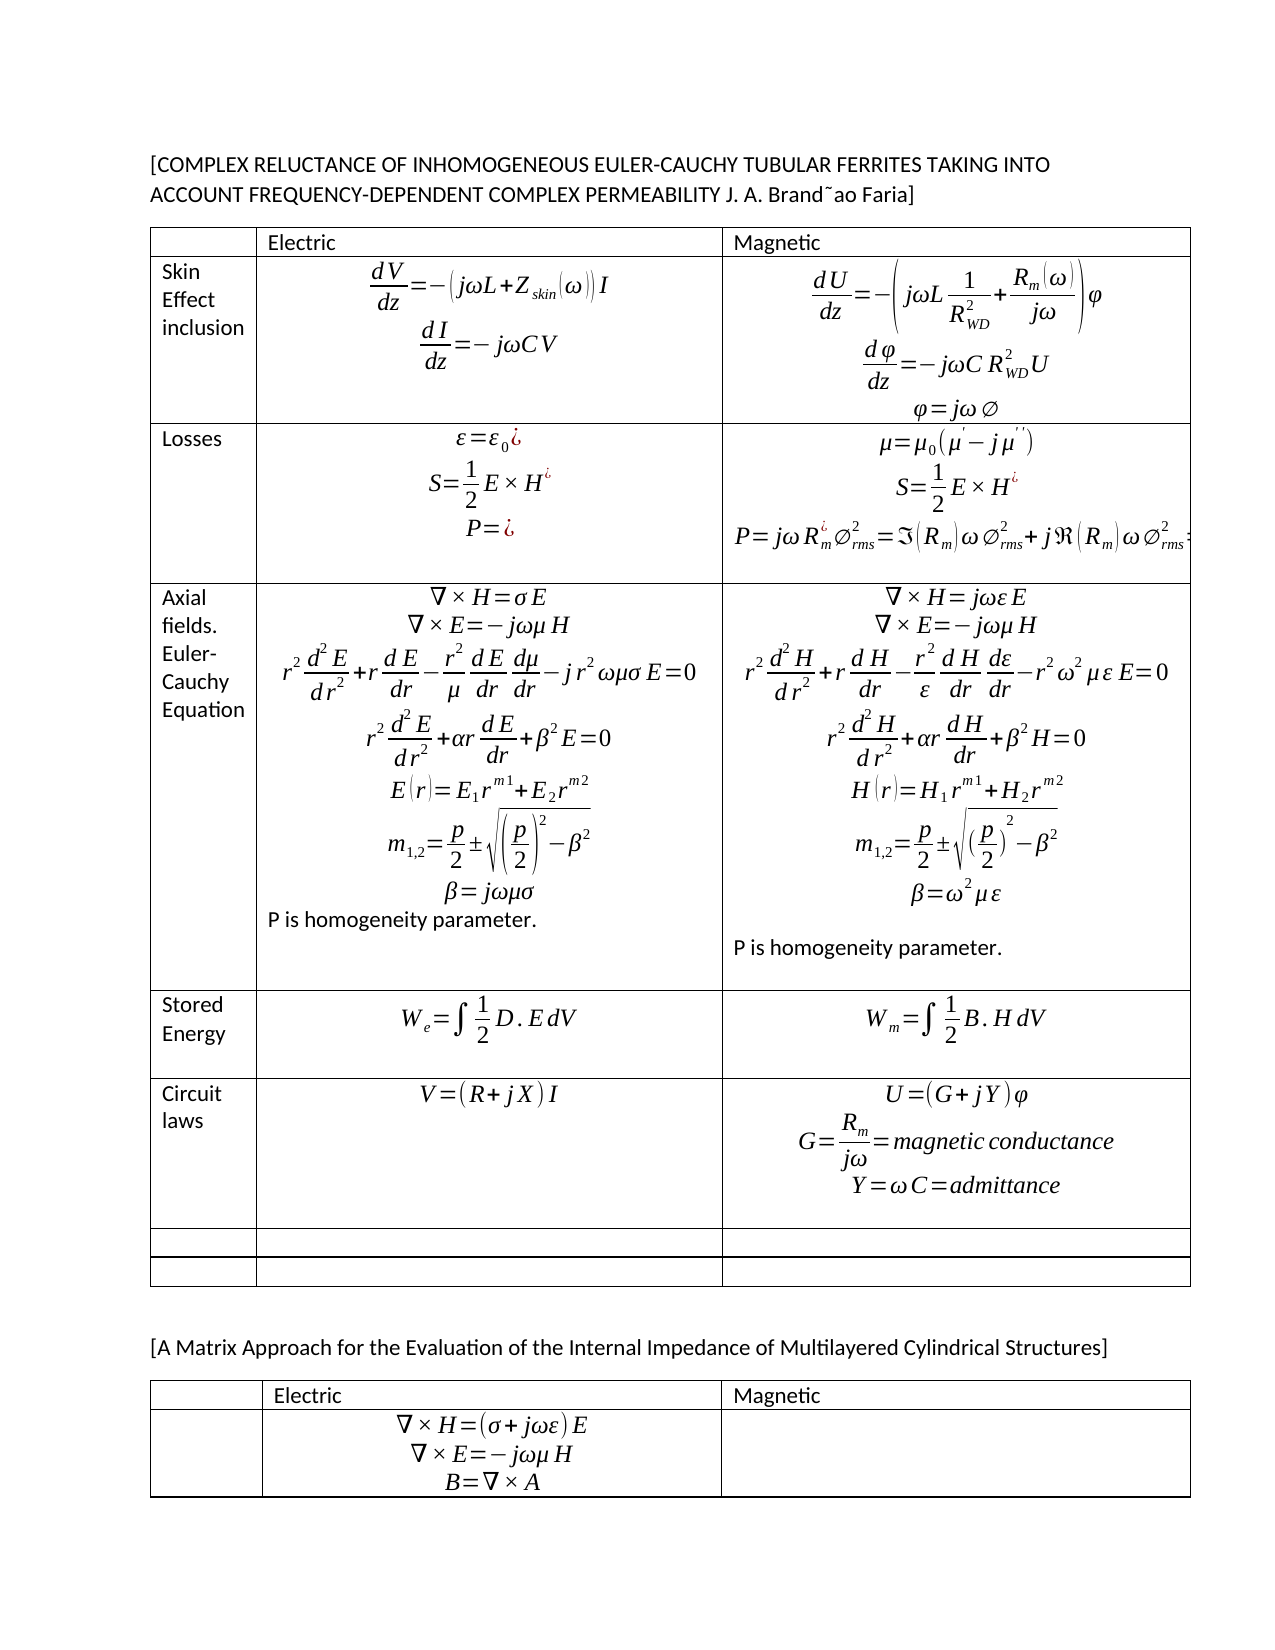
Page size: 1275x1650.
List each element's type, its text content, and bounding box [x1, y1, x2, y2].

table_cell [151, 1229, 256, 1256]
table_cell P is homogeneity parameter. [723, 584, 1190, 989]
table_cell [257, 1258, 722, 1286]
table_cell [722, 1410, 1190, 1496]
table_cell [723, 257, 1190, 423]
table_cell [257, 991, 722, 1078]
table_cell Skin Effect inclusion [151, 257, 256, 423]
table_cell P is homogeneity parameter. [257, 584, 722, 989]
table_cell [257, 424, 722, 582]
table_cell [723, 991, 1190, 1078]
text [A Matrix Approach for the Evaluation of the Internal Impedance of Multilayered Cylindrical Structures] [150, 1333, 1125, 1361]
table_header [151, 228, 256, 256]
table_cell [723, 1229, 1190, 1256]
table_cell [263, 1410, 721, 1496]
text [COMPLEX RELUCTANCE OF INHOMOGENEOUS EULER-CAUCHY TUBULAR FERRITES TAKING INTO ACCOUNT FREQUENCY-DEPENDENT COMPLEX PERMEABILITY J. A. Brand˜ao Faria] [150, 150, 1125, 208]
table_cell Losses [151, 424, 256, 582]
table_cell [723, 1079, 1190, 1227]
table_cell Circuit laws [151, 1079, 256, 1227]
table_cell [257, 257, 722, 423]
table_cell [723, 1258, 1190, 1286]
table_cell [257, 1079, 722, 1227]
table_header Magnetic [722, 1381, 1190, 1409]
table_header Electric [257, 228, 722, 256]
table_header Electric [263, 1381, 721, 1409]
table_cell [151, 1410, 262, 1496]
table_cell [257, 1229, 722, 1256]
table_cell Stored Energy [151, 991, 256, 1078]
table_header [151, 1381, 262, 1409]
table_cell [151, 1258, 256, 1286]
table_cell [723, 424, 1190, 582]
table_header Magnetic [723, 228, 1190, 256]
table_cell Axial fields. Euler- Cauchy Equation [151, 584, 256, 989]
